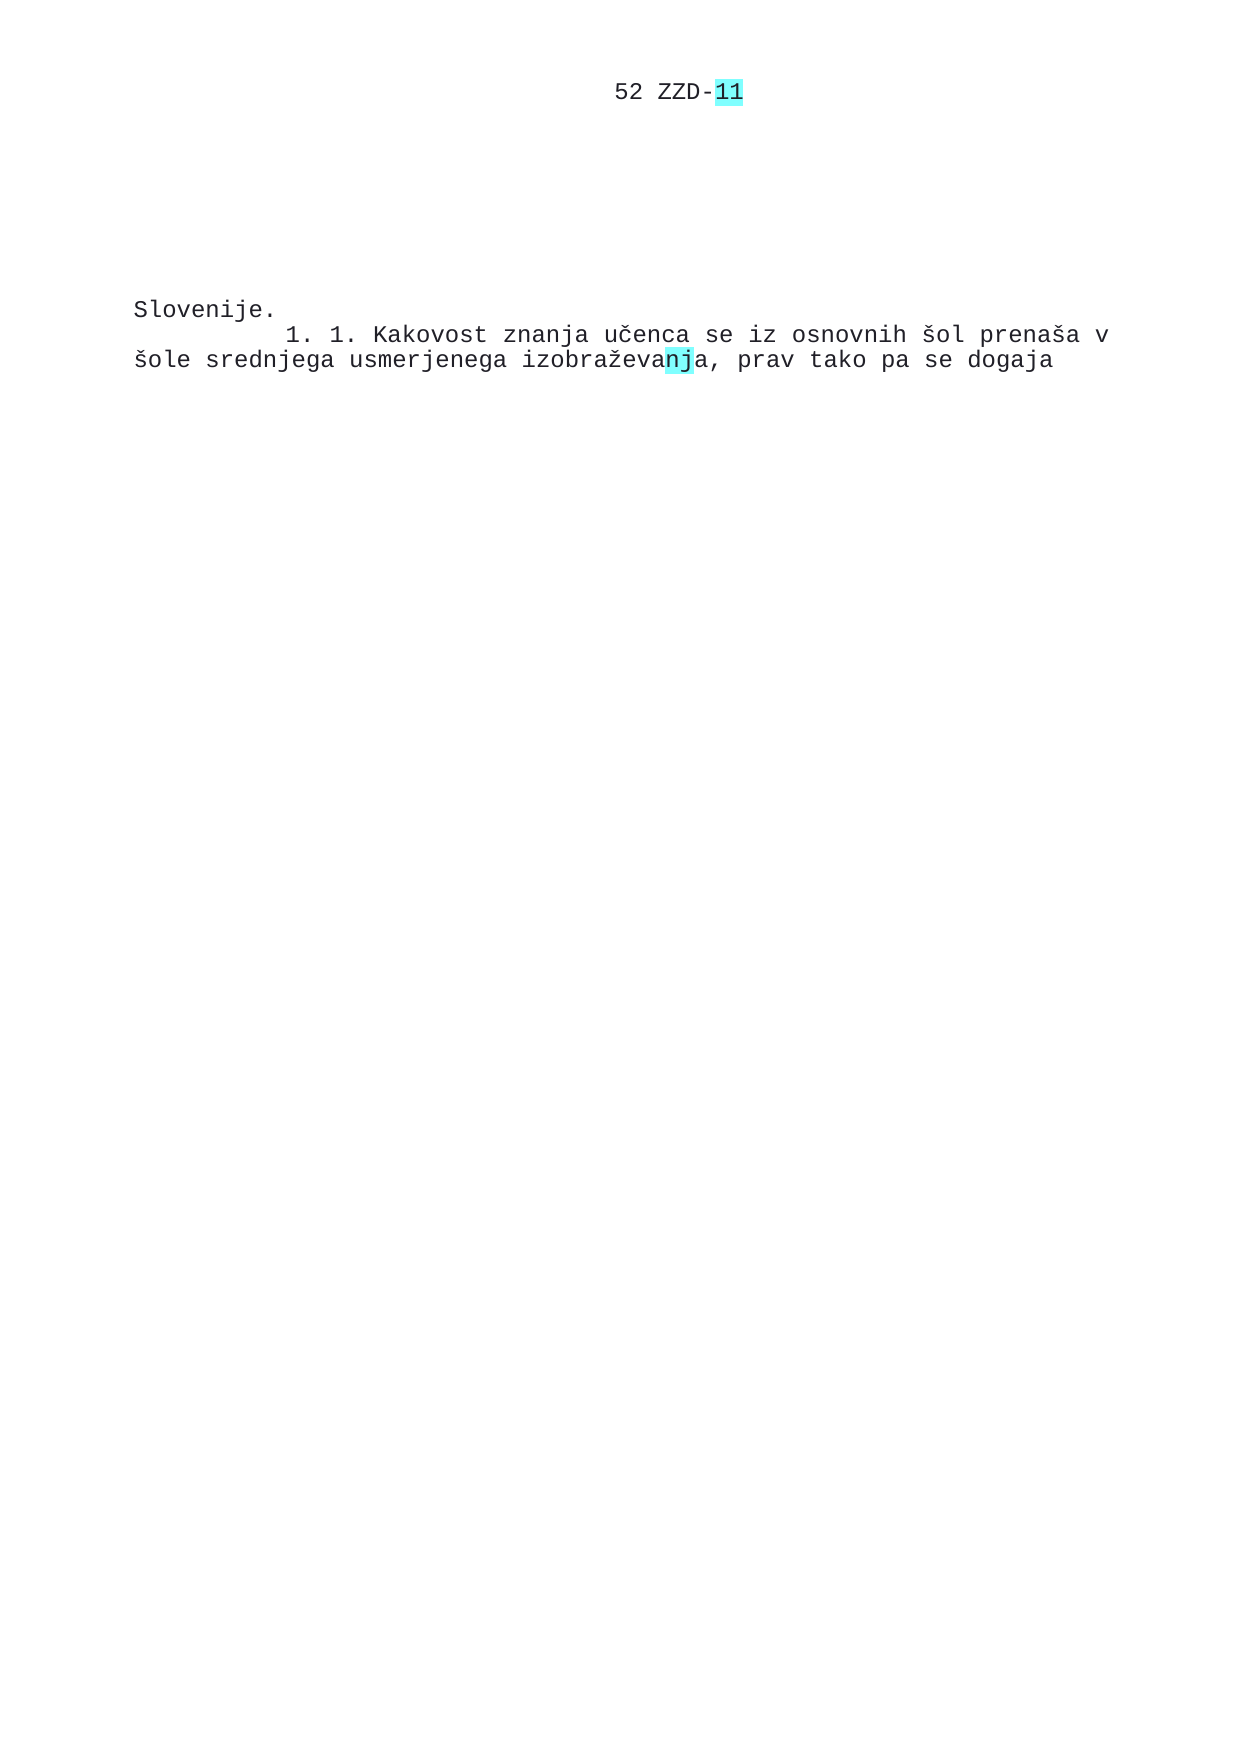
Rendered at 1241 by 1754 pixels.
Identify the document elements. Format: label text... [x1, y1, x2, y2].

list 1. Kakovost znanja učenca se iz osnovnih šol prenaša v šole srednjega usmerjenega izobraževanja, prav tako pa se dogajaz nekakovostjo znanja; tu je še posebej poudarjen materin jezik. Za zmanjšanje neznanja je potrebno večje sodelovanje med osnovnimi šolami in šolami srednjega usmerjenega izobraževanja, predvsem preko Zavoda za šolstvo. [133, 322, 1110, 372]
